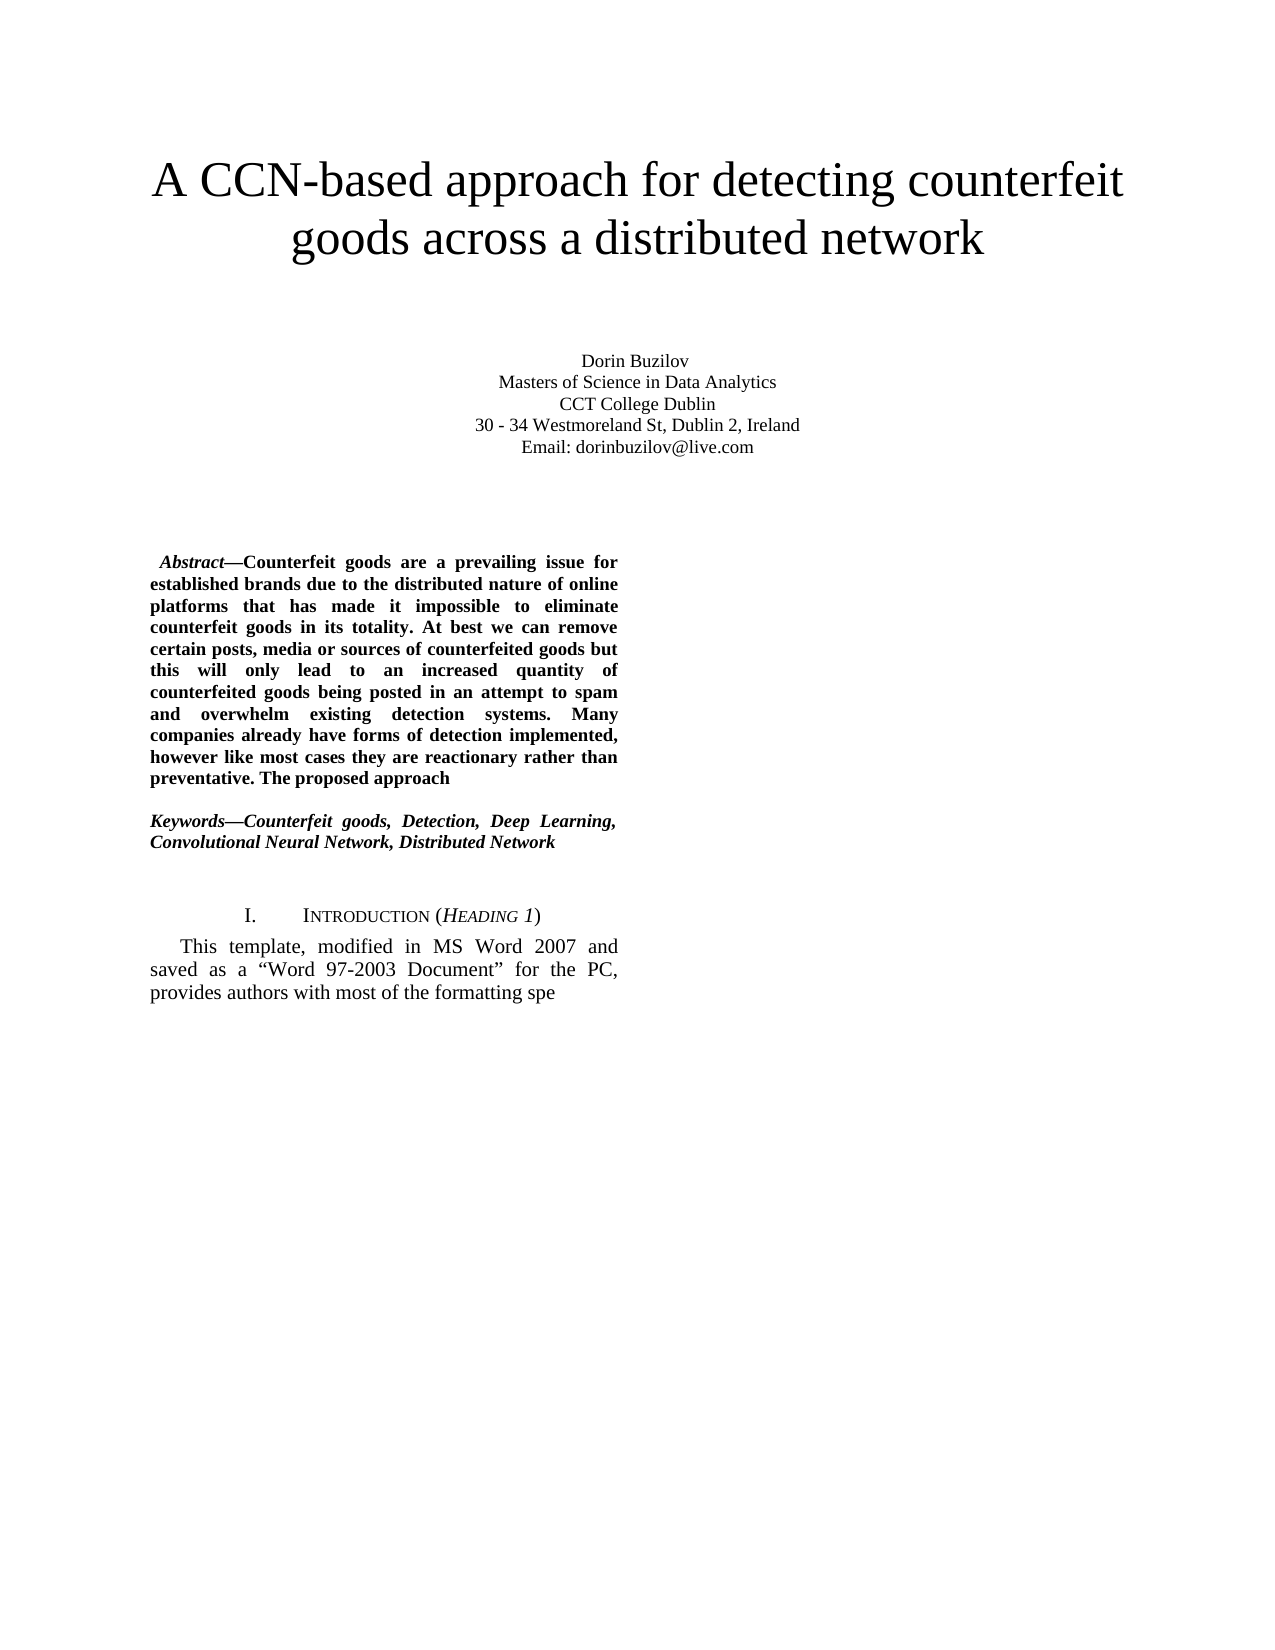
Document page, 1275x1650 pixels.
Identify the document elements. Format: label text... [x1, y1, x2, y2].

text Keywords—Counterfeit goods, Detection, Deep Learning, Convolutional Neural Network, Distributed Network [150, 809, 619, 853]
text Abstract—Counterfeit goods are a prevailing issue for established brands due to the distributed nature of online platforms that has made it impossible to eliminate counterfeit goods in its totality. At best we can remove certain posts, media or sources of counterfeited goods but this will only lead to an increased quantity of counterfeited goods being posted in an attempt to spam and overwhelm existing detection systems. Many companies already have forms of detection implemented, however like most cases they are reactionary rather than preventative. The proposed approach [150, 551, 619, 789]
subtitle Introduction (Heading 1) [150, 903, 619, 927]
text This template, modified in MS Word 2007 and saved as a “Word 97-2003 Document” for the PC, provides authors with most of the formatting spe [150, 936, 619, 1004]
text Dorin Buzilov Masters of Science in Data Analytics CCT College Dublin 30 - 34 Westmoreland St, Dublin 2, Ireland Email: dorinbuzilov@live.com [150, 349, 1125, 457]
text A CCN-based approach for detecting counterfeit goods across a distributed network [150, 150, 1125, 265]
